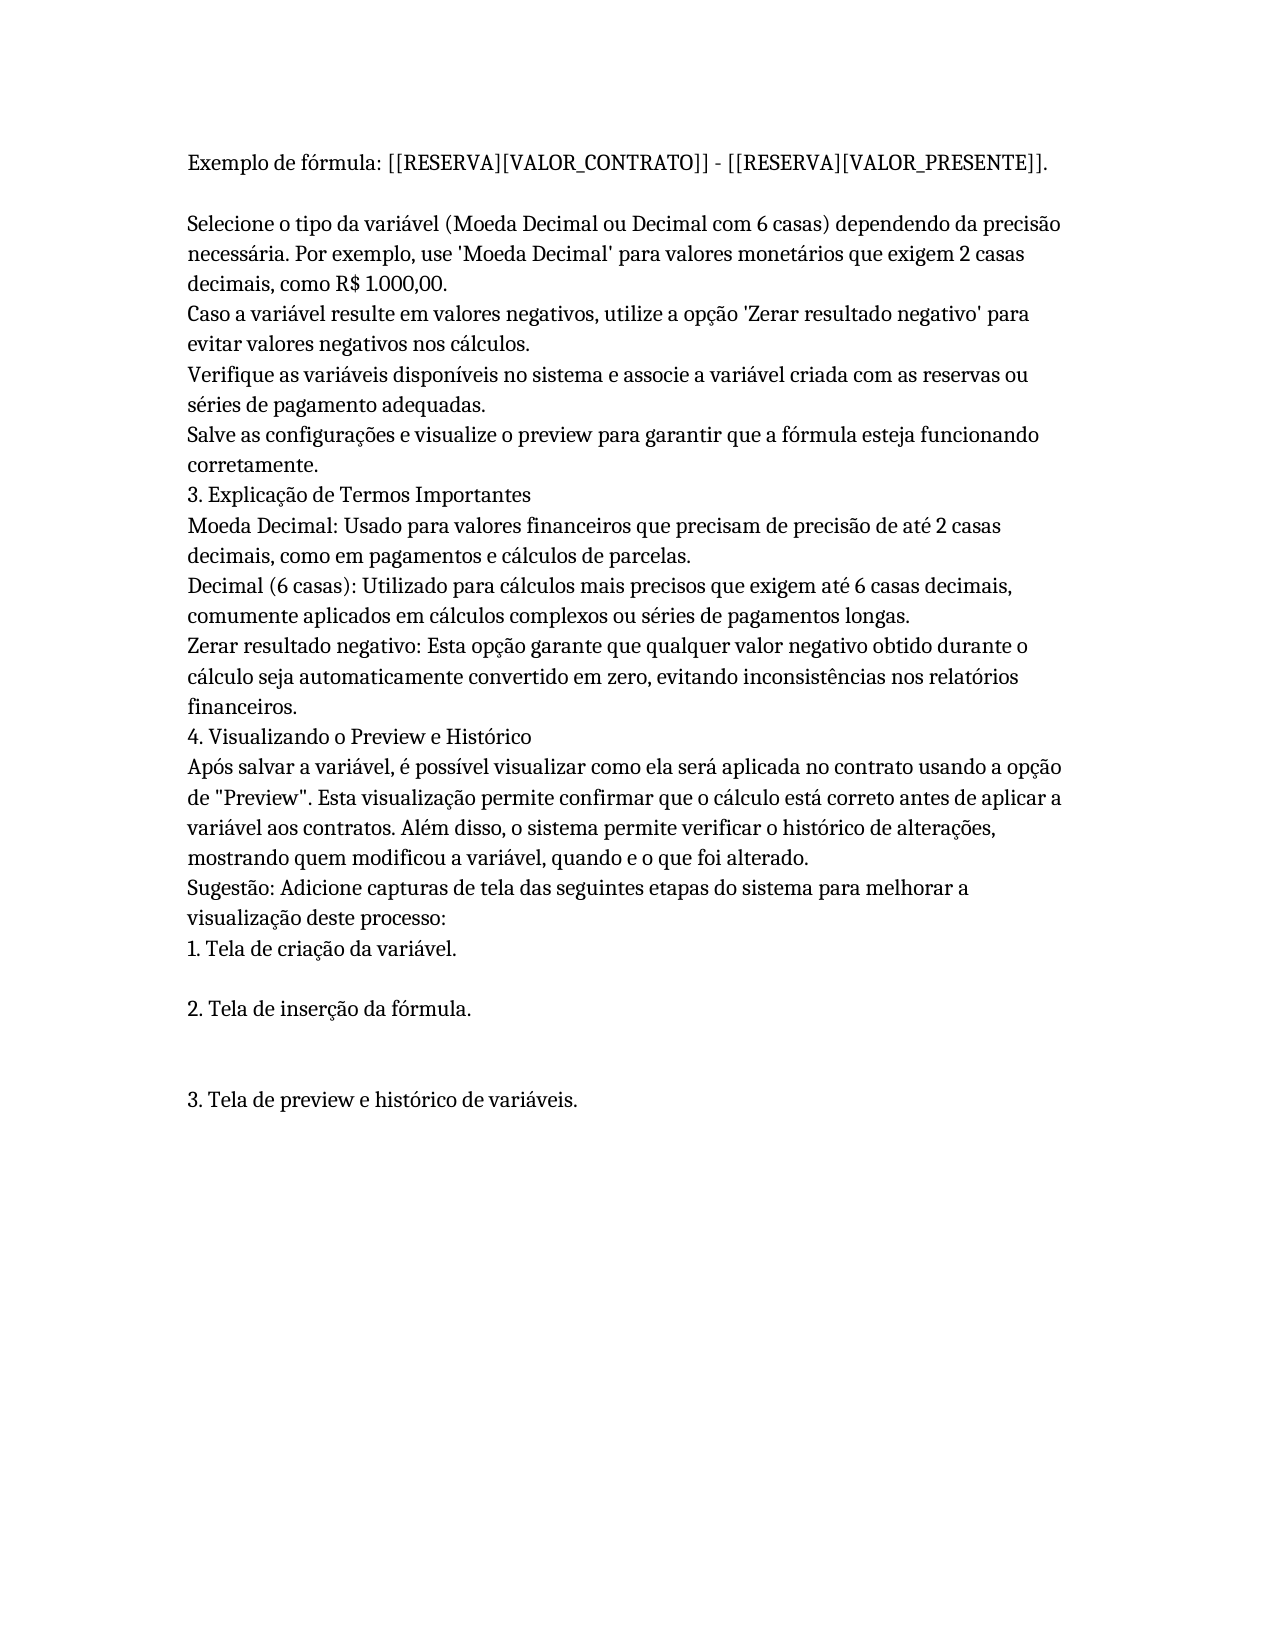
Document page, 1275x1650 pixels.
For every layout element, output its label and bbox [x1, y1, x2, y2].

text [187, 150, 1087, 1173]
